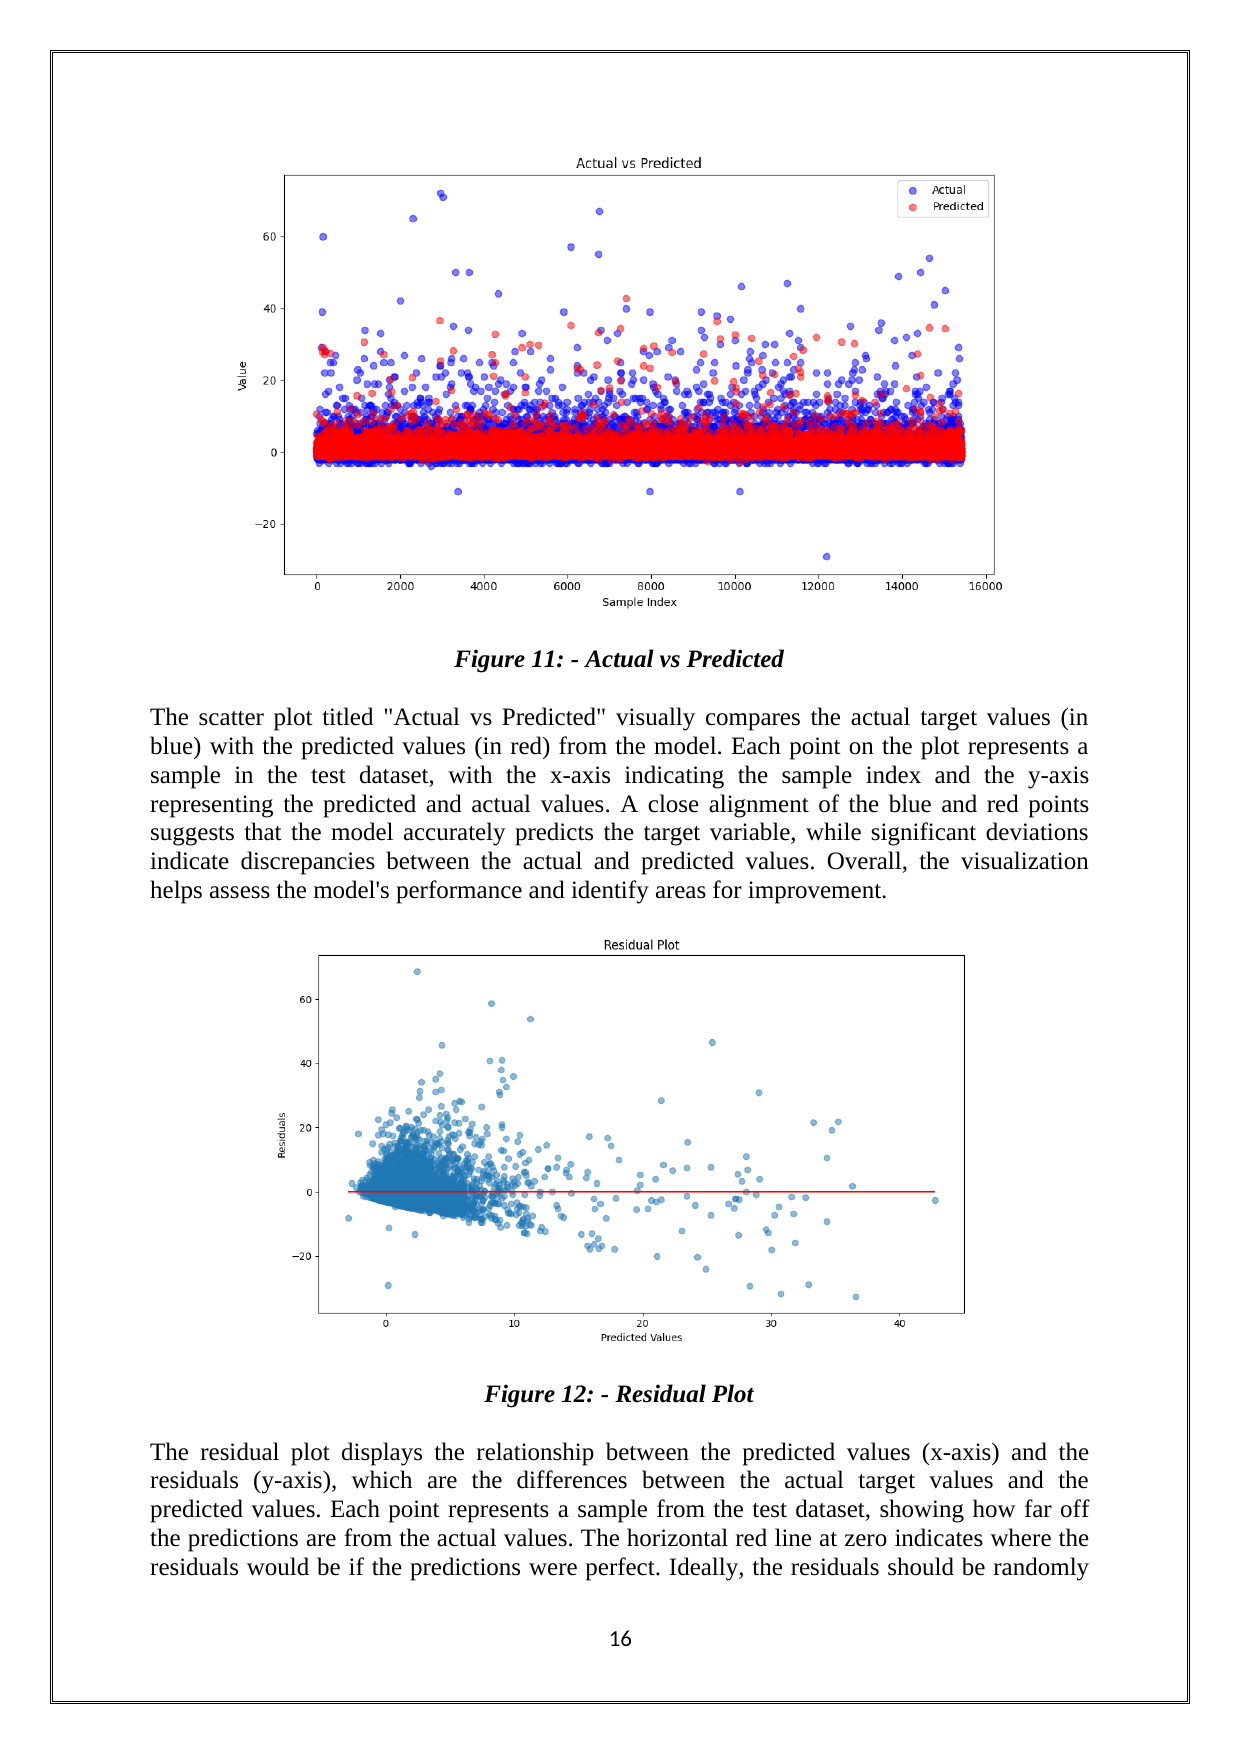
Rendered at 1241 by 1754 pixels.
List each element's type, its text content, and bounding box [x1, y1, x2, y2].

text The scatter plot titled "Actual vs Predicted" visually compares the actual target values (in blue) with the predicted values (in red) from the model. Each point on the plot represents a sample in the test dataset, with the x-axis indicating the sample index and the y-axis representing the predicted and actual values. A close alignment of the blue and red points suggests that the model accurately predicts the target variable, while significant deviations indicate discrepancies between the actual and predicted values. Overall, the visualization helps assess the model's performance and identify areas for improvement. [150, 702, 1090, 904]
text Figure 12: - Residual Plot [150, 1379, 1090, 1408]
text Figure 11: - Actual vs Predicted [150, 644, 1090, 673]
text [150, 1437, 1090, 1581]
picture [230, 150, 1010, 616]
picture [270, 932, 970, 1350]
